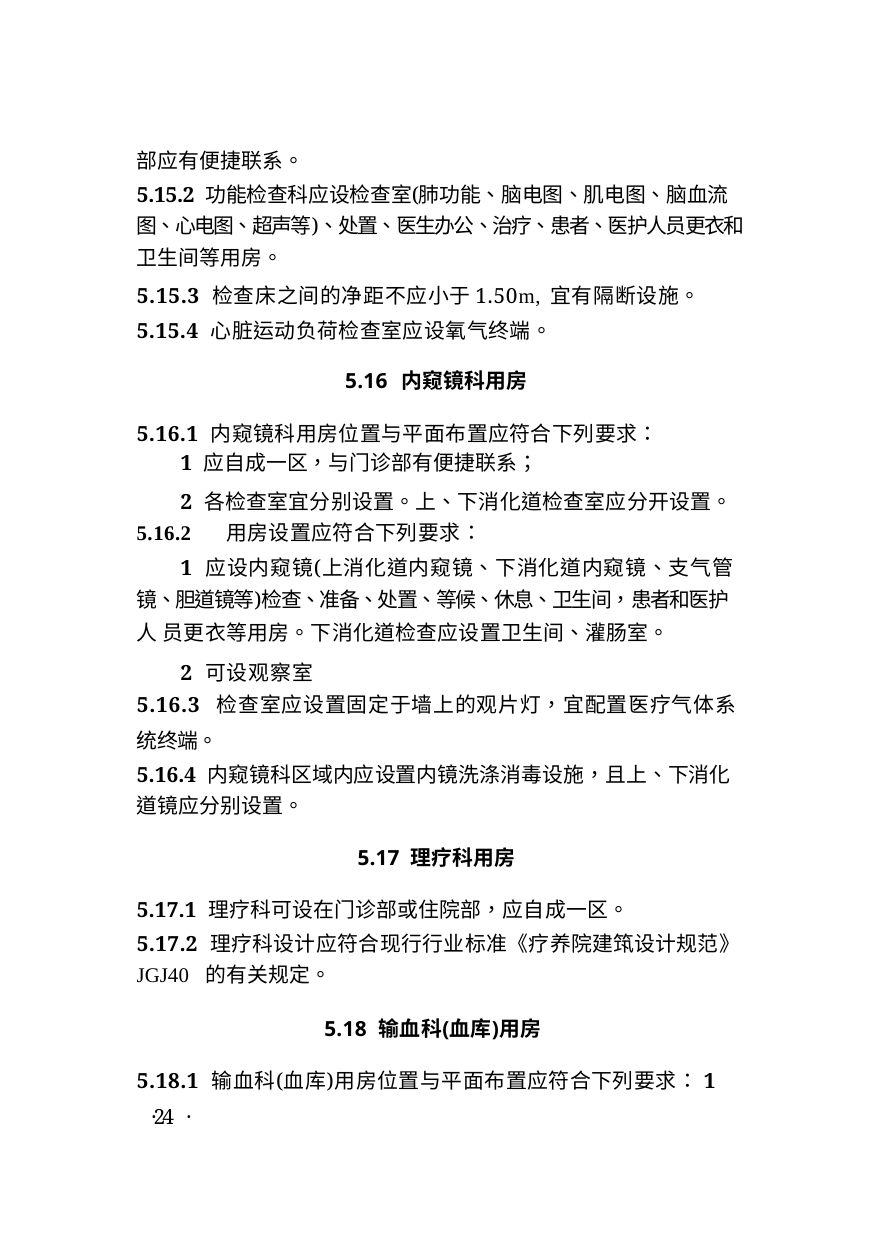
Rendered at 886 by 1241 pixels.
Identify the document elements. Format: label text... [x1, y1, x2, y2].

text 5.16.3 检查室应设置固定于墙上的观片灯，宜配置医疗气体系 [137, 692, 755, 717]
text 5.17.1 理疗科可设在门诊部或住院部，应自成一区。 [137, 897, 755, 923]
text 5.15.2 功能检查科应设检查室(肺功能、脑电图、肌电图、脑血流 图、心电图、超声等)、处置、医生办公、治疗、患者、医护人员更衣和 卫生间等用房。 [136, 180, 746, 272]
text 5.16.1 内窥镜科用房位置与平面布置应符合下列要求： 1 应自成一区，与门诊部有便捷联系； [137, 419, 674, 477]
text 5.15.4 心脏运动负荷检查室应设氧气终端。 [137, 318, 755, 344]
text 5.16 内窥镜科用房 [345, 368, 755, 393]
text 统终端。 [136, 728, 755, 754]
text 5.16.4 内窥镜科区域内应设置内镜洗涤消毒设施，且上、下消化 道镜应分别设置。 [136, 760, 746, 820]
text 5.15.3 检查床之间的净距不应小于1.50m, 宜有隔断设施。 [137, 283, 755, 308]
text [137, 1066, 720, 1095]
text 部应有便捷联系。 [136, 148, 755, 173]
text 5.18 输血科(血库)用房 [324, 1016, 755, 1042]
text 2 可设观察室 [180, 660, 755, 686]
text 5.17 理疗科用房 [357, 845, 755, 871]
text 2 各检查室宜分别设置。上、下消化道检查室应分开设置。 5.16.2 用房设置应符合下列要求： [136, 487, 743, 546]
text 5.17.2 理疗科设计应符合现行行业标准《疗养院建筑设计规范》 JGJ40 的有关规定。 [136, 929, 755, 989]
text 1 应设内窥镜(上消化道内窥镜、下消化道内窥镜、支气管 镜、胆道镜等)检查、准备、处置、等候、休息、卫生间，患者和医护人 员更衣等用房。下消化道检查应设置卫生间、灌肠室。 [136, 553, 746, 646]
